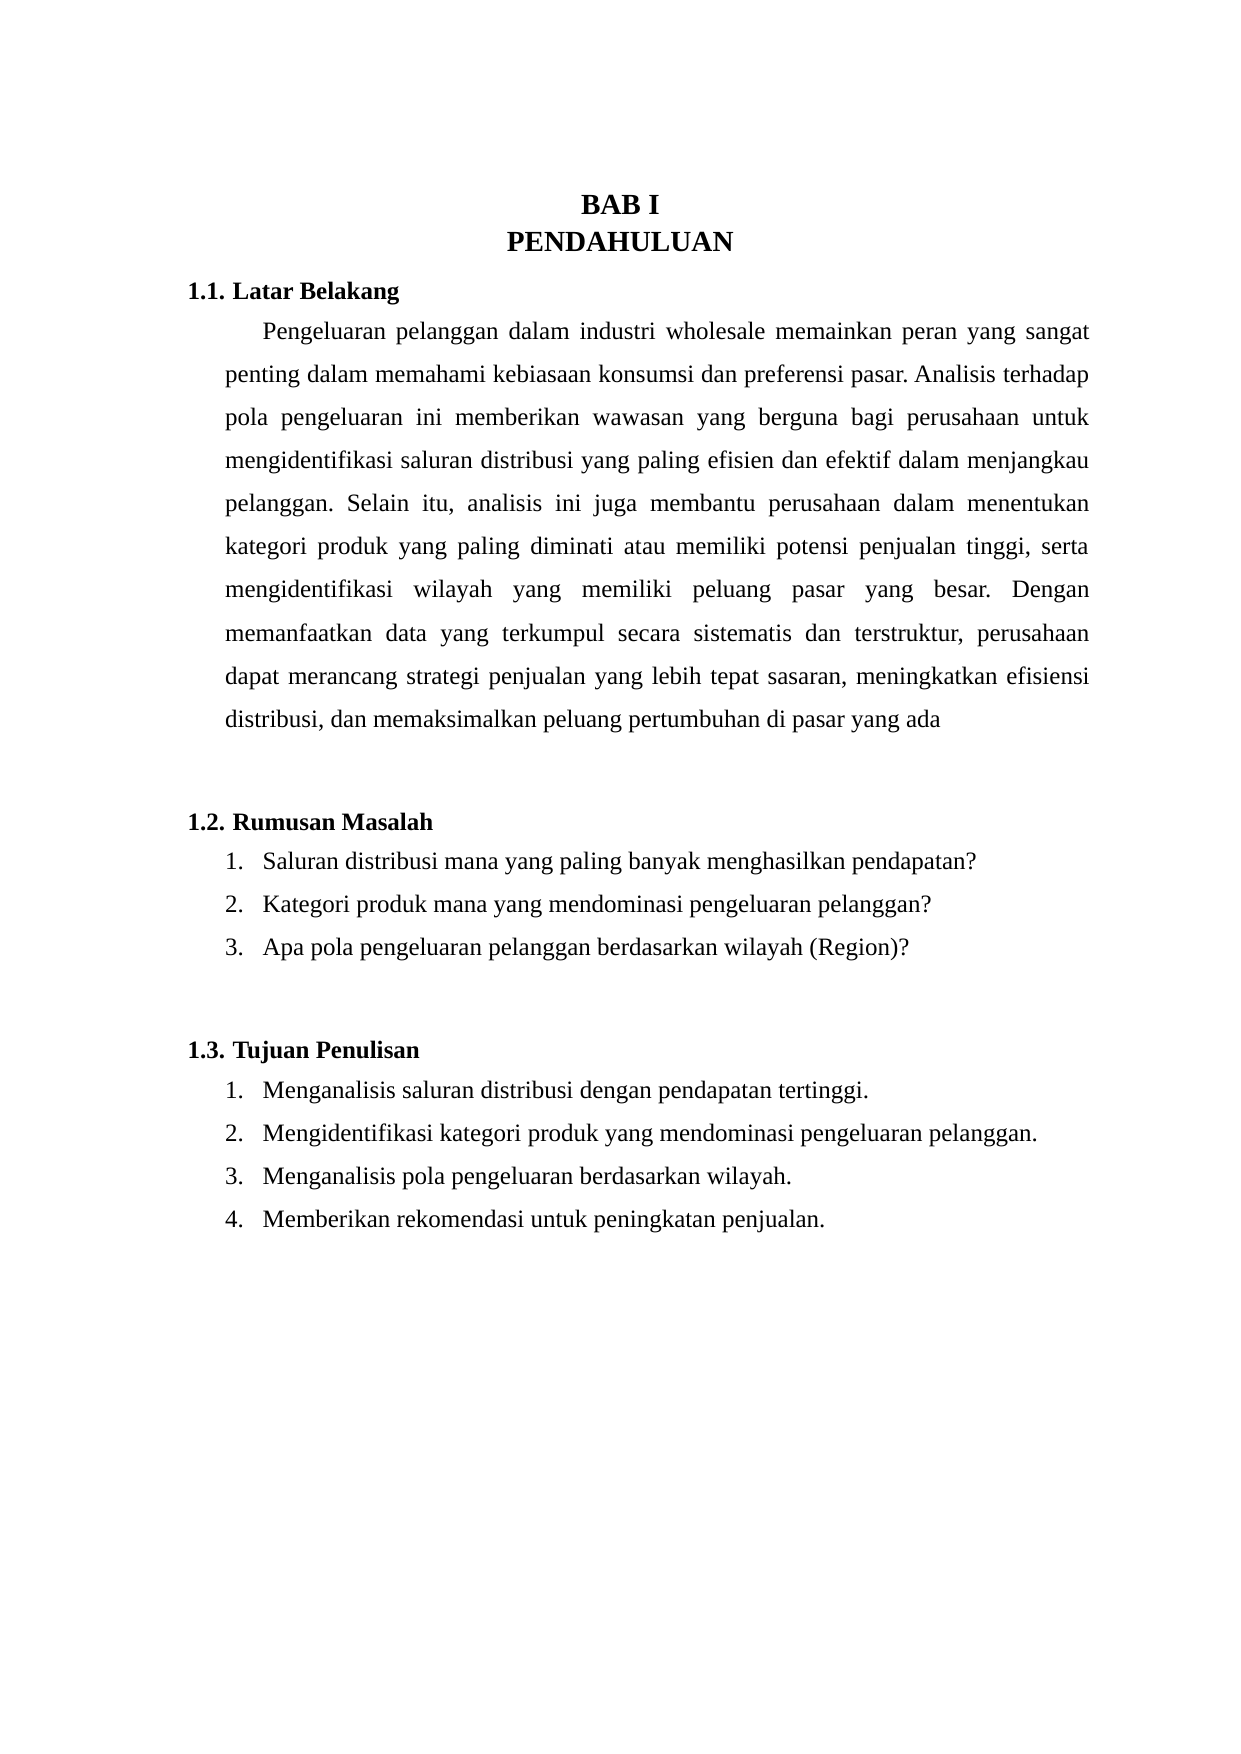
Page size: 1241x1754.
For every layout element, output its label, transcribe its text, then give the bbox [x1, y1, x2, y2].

list Menganalisis pola pengeluaran berdasarkan wilayah. [225, 1161, 1090, 1190]
list Mengidentifikasi kategori produk yang mendominasi pengeluaran pelanggan. [225, 1118, 1090, 1147]
list Memberikan rekomendasi untuk peningkatan penjualan. [225, 1204, 1090, 1233]
subtitle Latar Belakang [187, 276, 1090, 305]
list Menganalisis saluran distribusi dengan pendapatan tertinggi. [225, 1075, 1090, 1103]
list Saluran distribusi mana yang paling banyak menghasilkan pendapatan? [225, 846, 1090, 875]
subtitle Rumusan Masalah [187, 807, 1090, 836]
list Pengeluaran pelanggan dalam industri wholesale memainkan peran yang sangat penting dalam memahami kebiasaan konsumsi dan preferensi pasar. Analisis terhadap pola pengeluaran ini memberikan wawasan yang berguna bagi perusahaan untuk mengidentifikasi saluran distribusi yang paling efisien dan efektif dalam menjangkau pelanggan. Selain itu, analisis ini juga membantu perusahaan dalam menentukan kategori produk yang paling diminati atau memiliki potensi penjualan tinggi, serta mengidentifikasi wilayah yang memiliki peluang pasar yang besar. Dengan memanfaatkan data yang terkumpul secara sistematis dan terstruktur, perusahaan dapat merancang strategi penjualan yang lebih tepat sasaran, meningkatkan efisiensi distribusi, dan memaksimalkan peluang pertumbuhan di pasar yang ada [225, 316, 1090, 733]
list Apa pola pengeluaran pelanggan berdasarkan wilayah (Region)? [225, 932, 1090, 961]
subtitle Tujuan Penulisan [187, 1035, 1090, 1064]
subtitle BAB I PENDAHULUAN [150, 187, 1090, 257]
list Kategori produk mana yang mendominasi pengeluaran pelanggan? [225, 889, 1090, 918]
